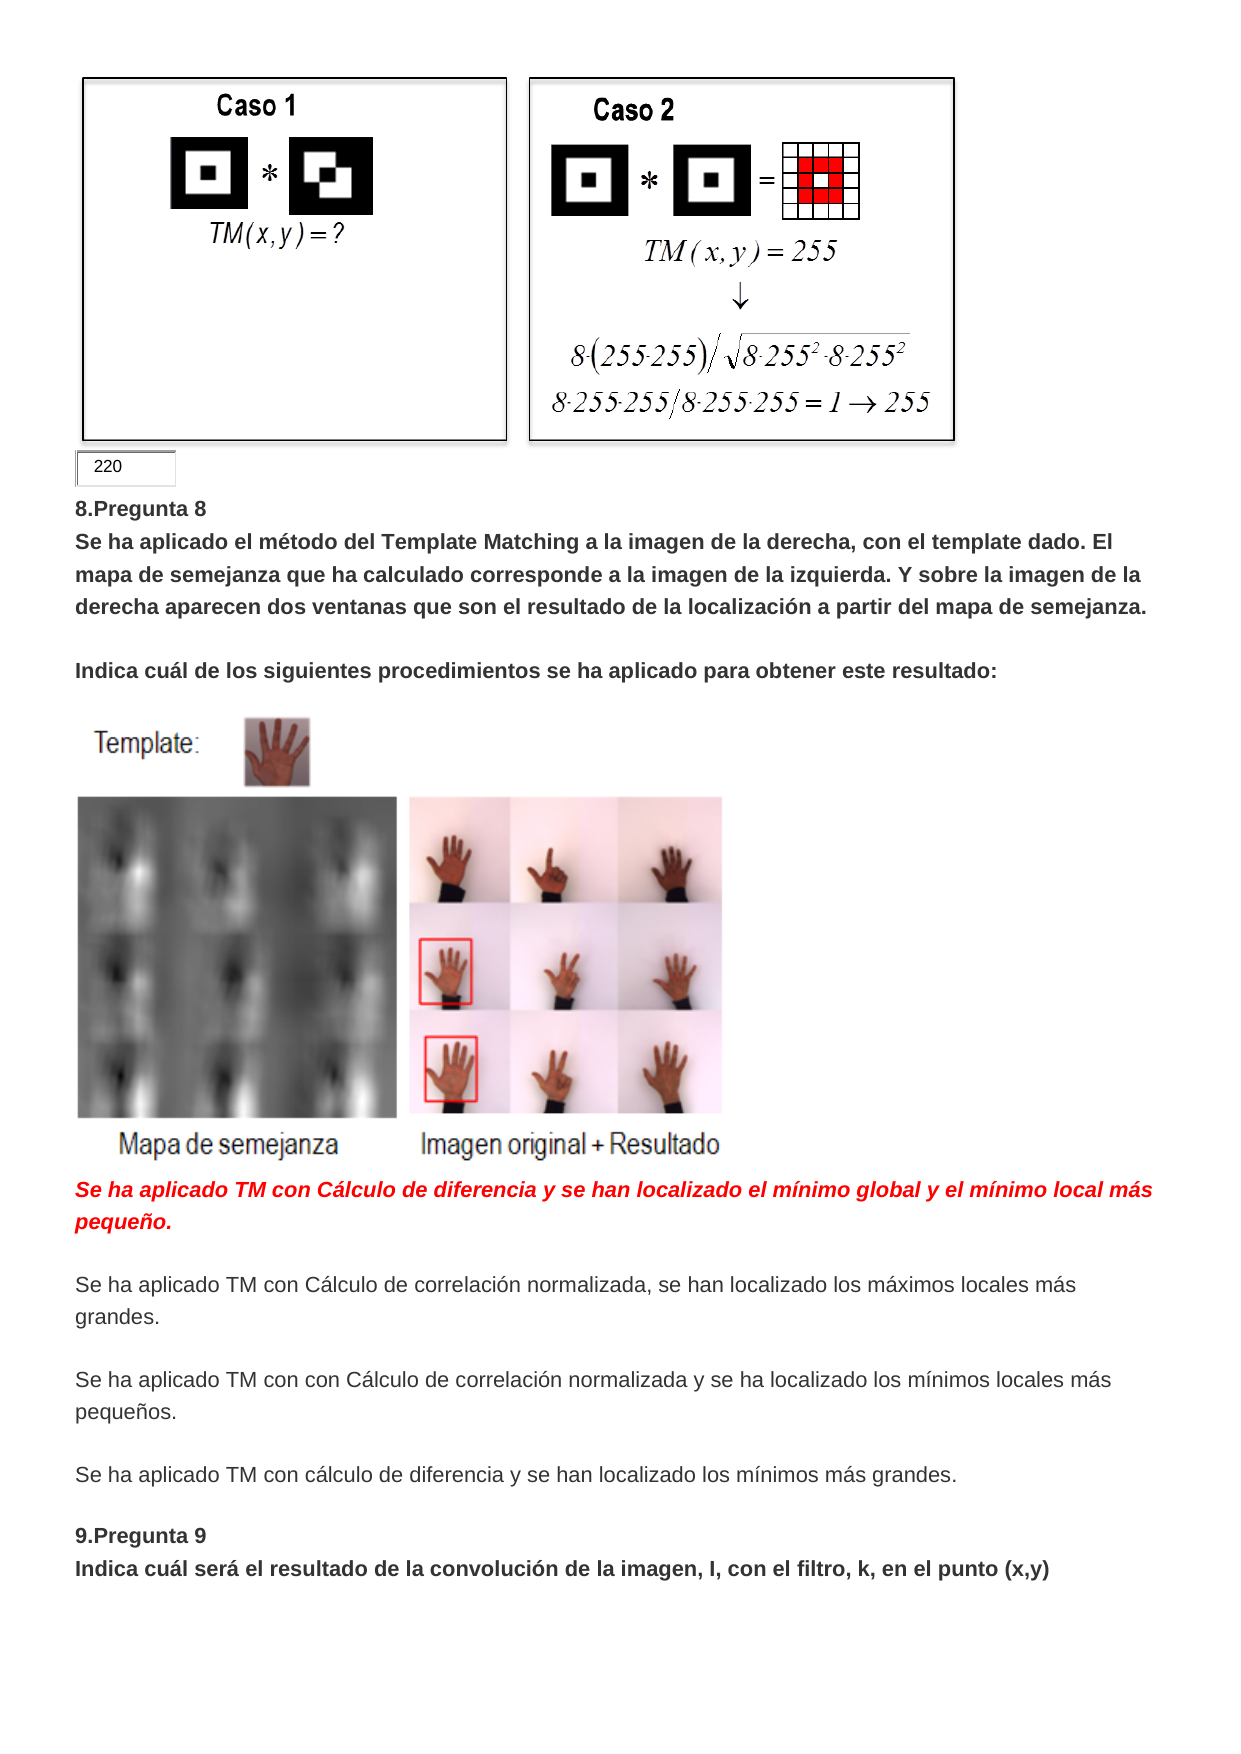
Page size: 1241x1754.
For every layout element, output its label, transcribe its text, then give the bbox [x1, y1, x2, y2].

picture [75, 75, 961, 451]
text Indica cuál de los siguientes procedimientos se ha aplicado para obtener este resultado: [75, 651, 1165, 683]
text Se ha aplicado TM con con Cálculo de correlación normalizada y se ha localizado los mínimos locales más pequeños. [75, 1359, 1165, 1425]
picture [75, 714, 741, 1170]
text Se ha aplicado TM con Cálculo de diferencia y se han localizado el mínimo global y el mínimo local más pequeño. [75, 1169, 1165, 1235]
text Se ha aplicado el método del Template Matching a la imagen de la derecha, con el template dado. El mapa de semejanza que ha calculado corresponde a la imagen de la izquierda. Y sobre la imagen de la derecha aparecen dos ventanas que son el resultado de la localización a partir del mapa de semejanza. [75, 521, 1165, 619]
text 9.Pregunta 9 [75, 1516, 1165, 1549]
text Se ha aplicado TM con Cálculo de correlación normalizada, se han localizado los máximos locales más grandes. [75, 1264, 1165, 1330]
text Se ha aplicado TM con cálculo de diferencia y se han localizado los mínimos más grandes. [75, 1454, 1165, 1487]
text 8.Pregunta 8 [75, 488, 1165, 521]
text Indica cuál será el resultado de la convolución de la imagen, I, con el filtro, k, en el punto (x,y) [75, 1549, 1165, 1581]
